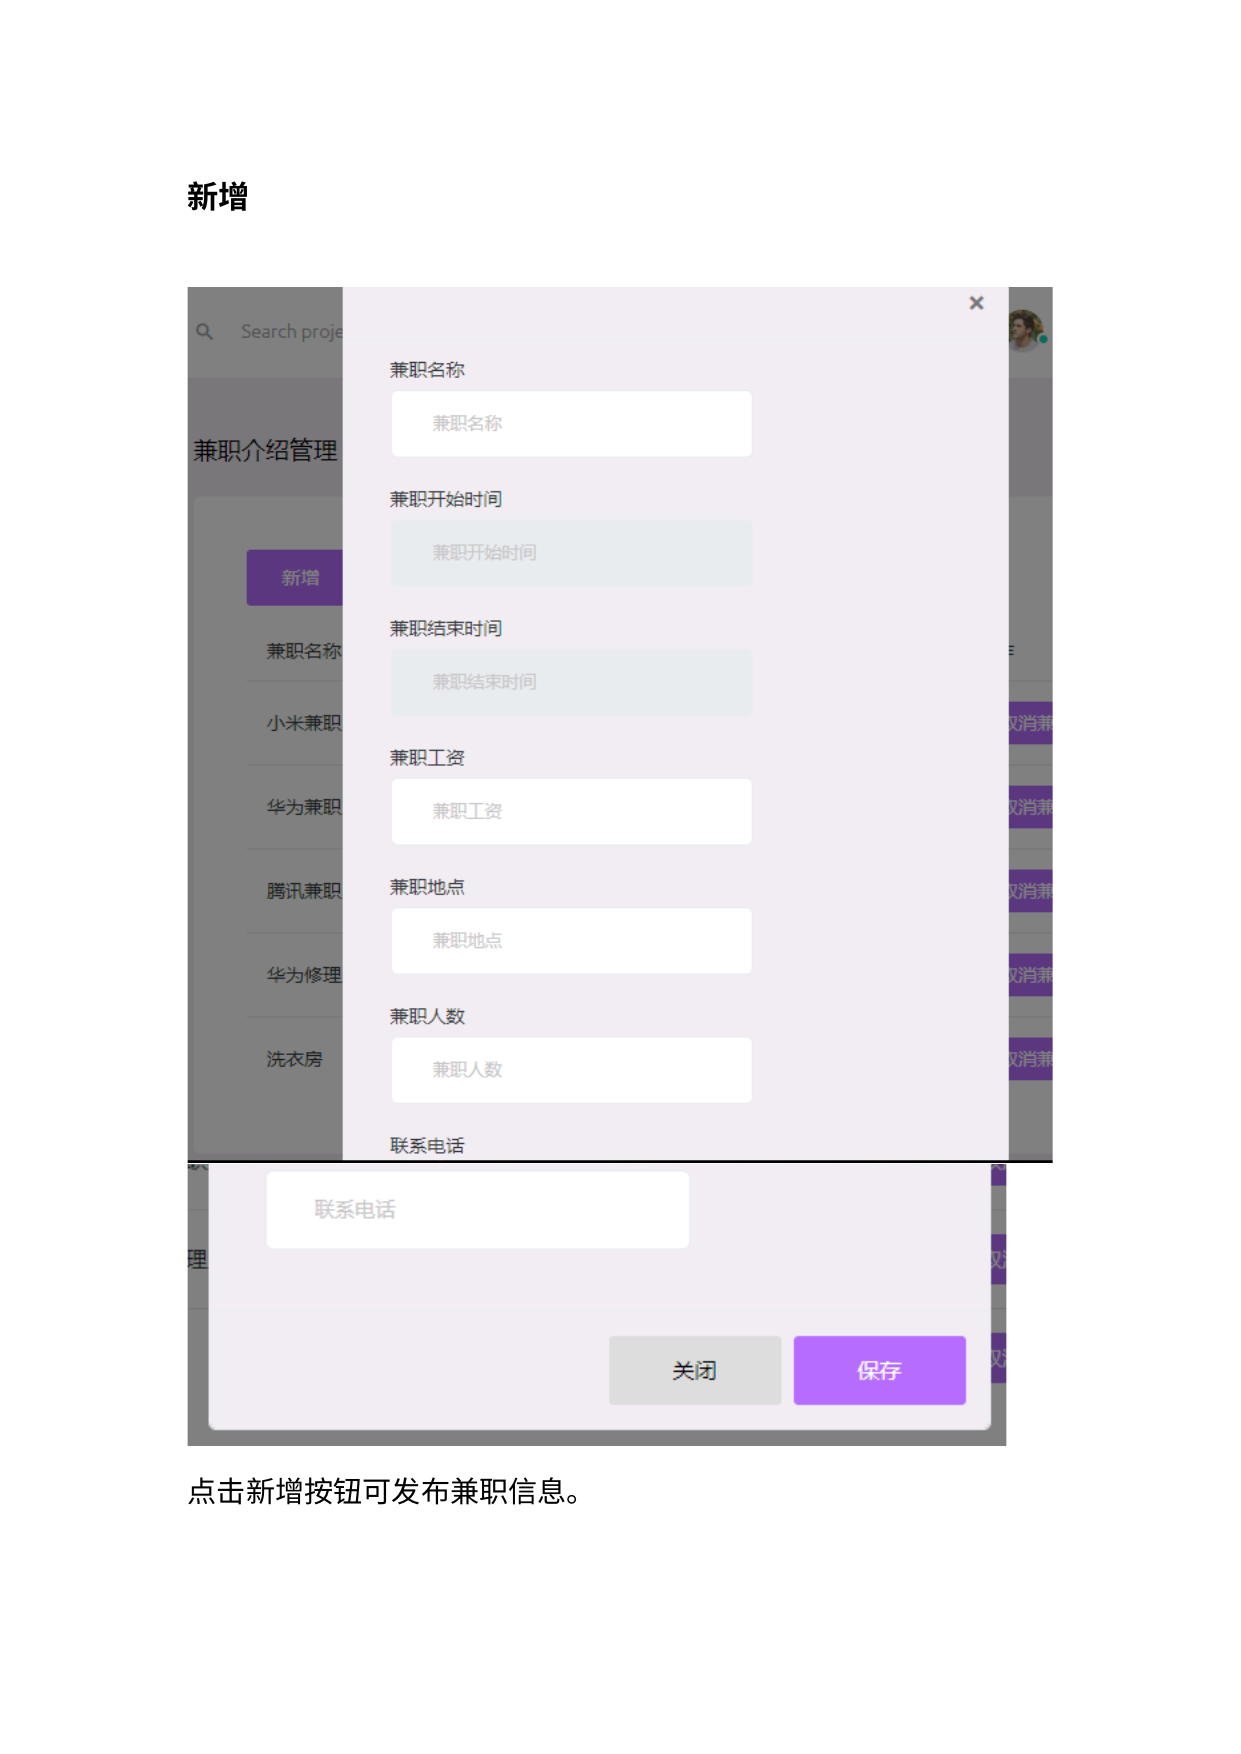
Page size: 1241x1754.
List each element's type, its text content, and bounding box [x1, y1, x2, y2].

picture [187, 1164, 1007, 1446]
text 点击新增按钮可发布兼职信息。 [187, 1457, 1053, 1522]
subtitle 新增 [187, 162, 1053, 227]
picture [187, 287, 1053, 1163]
